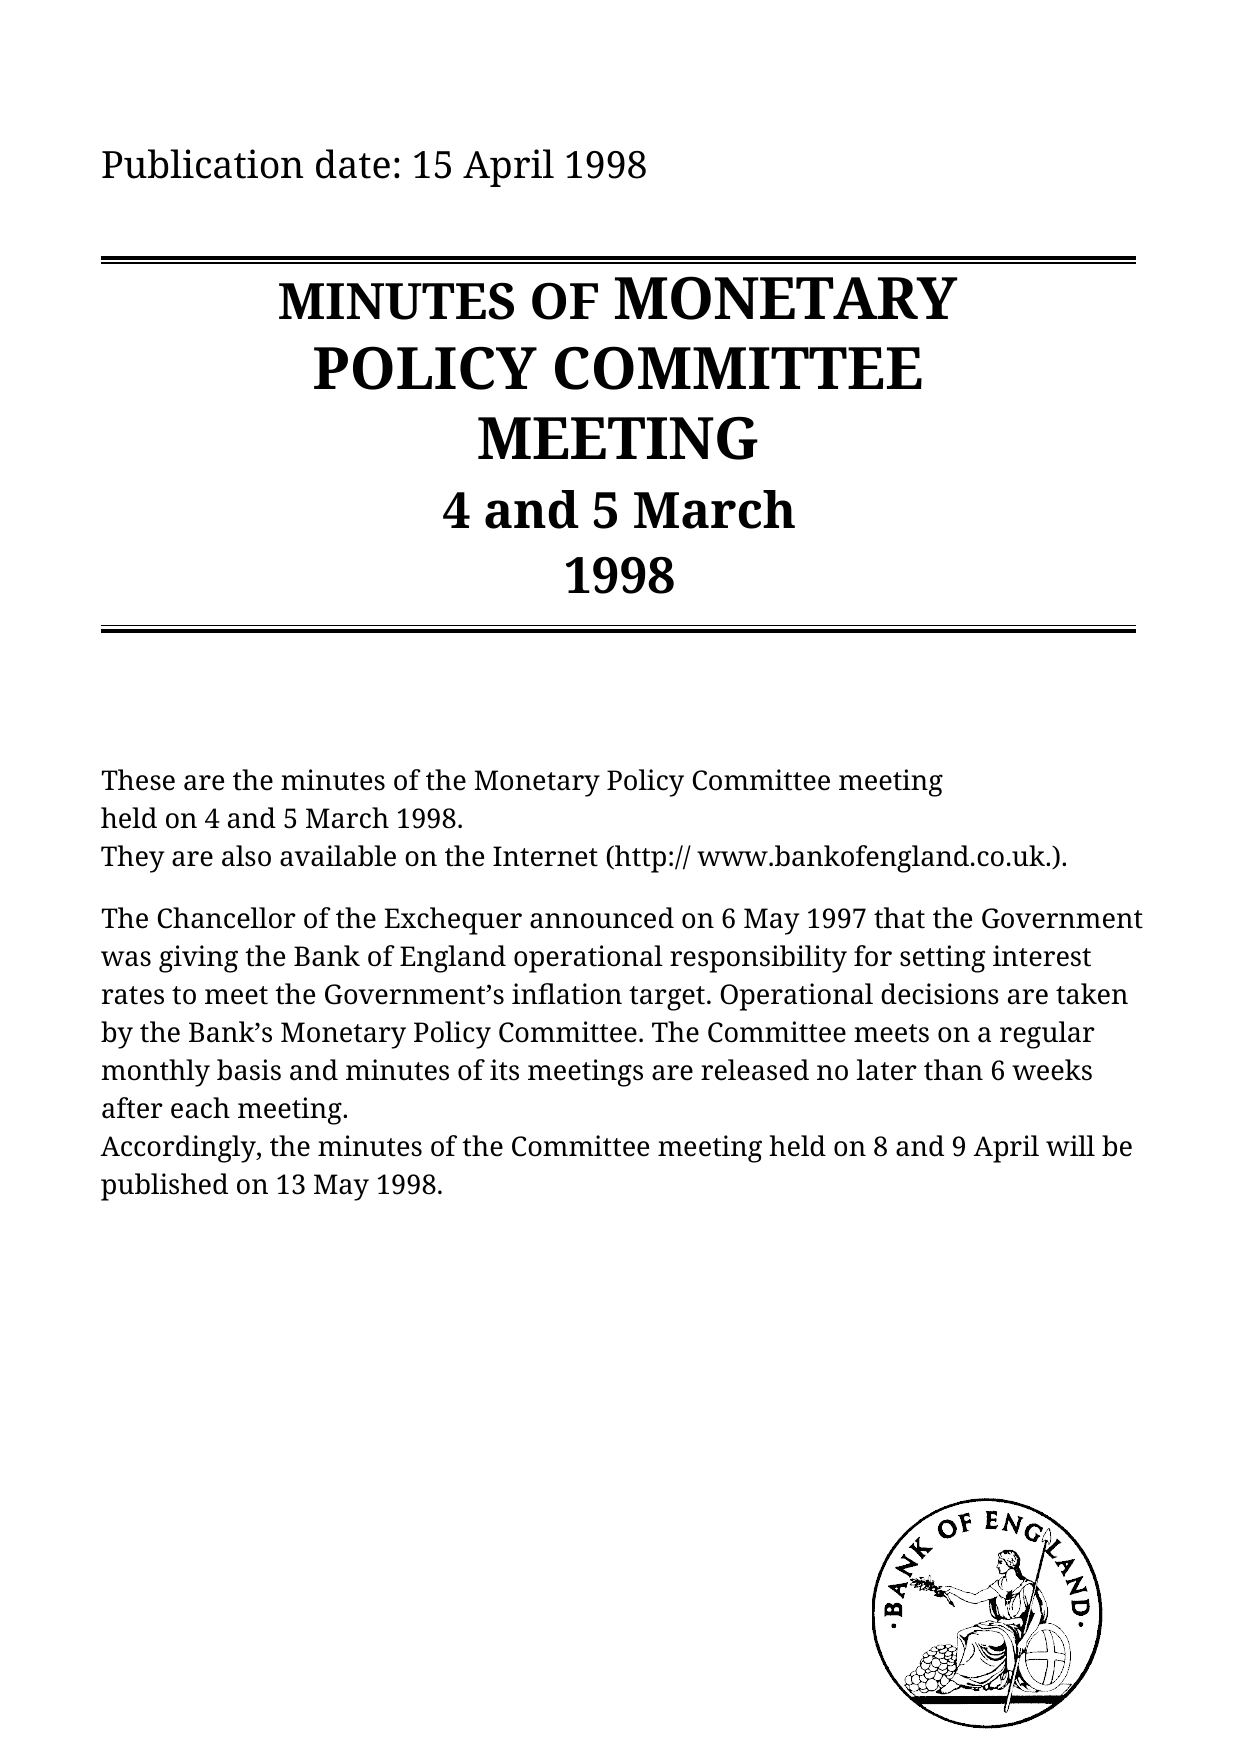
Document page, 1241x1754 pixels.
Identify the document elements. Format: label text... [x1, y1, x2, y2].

text The Chancellor of the Exchequer announced on 6 May 1997 that the Government was giving the Bank of England operational responsibility for setting interest rates to meet the Government’s inflation target. Operational decisions are taken by the Bank’s Monetary Policy Committee. The Committee meets on a regular monthly basis and minutes of its meetings are released no later than 6 weeks after each meeting. [101, 900, 1159, 1126]
text Accordingly, the minutes of the Committee meeting held on 8 and 9 April will be published on 13 May 1998. [101, 1127, 1159, 1202]
text They are also available on the Internet (http:// www.bankofengland.co.uk.). [101, 837, 1159, 874]
text Publication date: 15 April 1998 [101, 139, 1159, 190]
text 4 and 5 March 1998 [400, 476, 838, 607]
text MINUTES OF MONETARY POLICY COMMITTEE MEETING [277, 254, 959, 476]
picture [872, 1492, 1114, 1729]
text These are the minutes of the Monetary Policy Committee meeting held on 4 and 5 March 1998. [101, 762, 996, 836]
